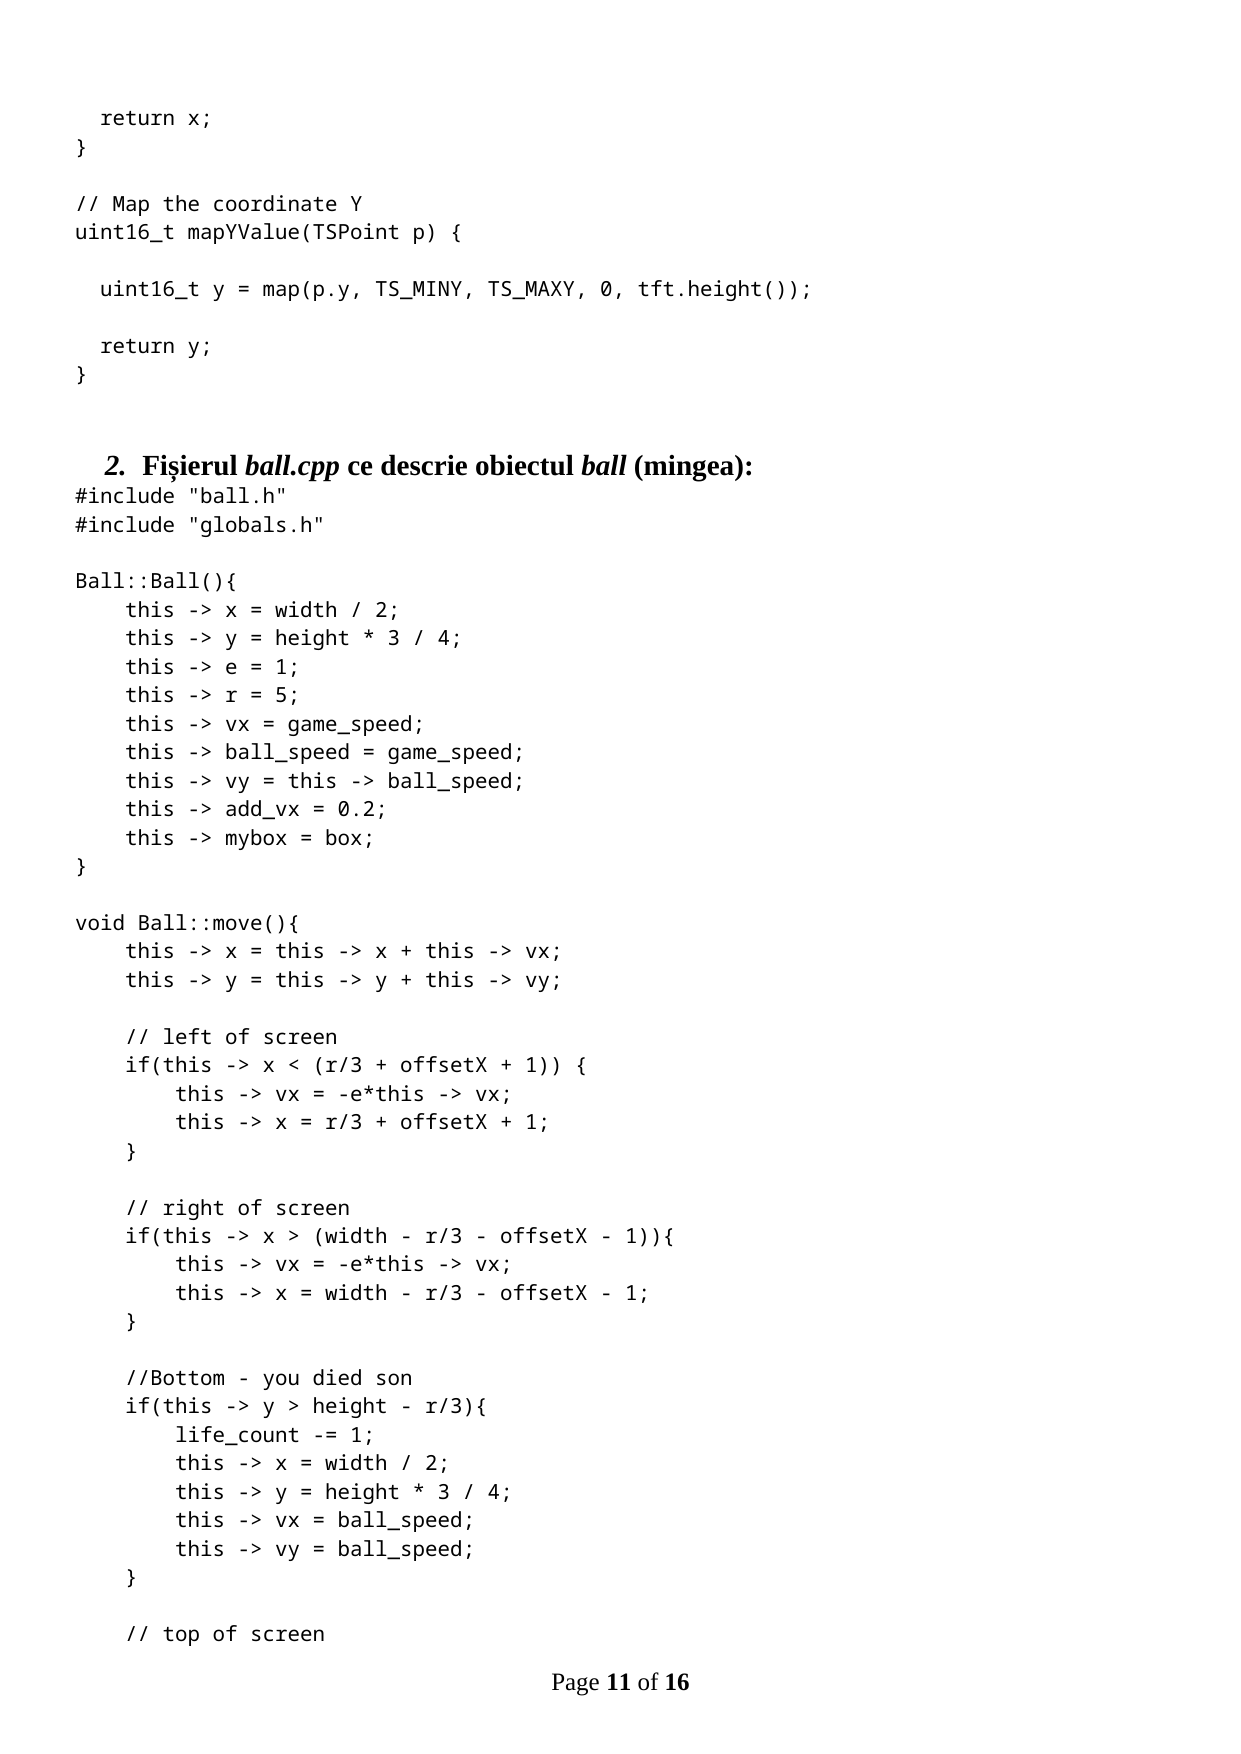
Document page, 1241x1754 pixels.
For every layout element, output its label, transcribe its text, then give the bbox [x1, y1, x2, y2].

text this -> vx = -e*this -> vx; [75, 1249, 1165, 1278]
text return x; [75, 103, 1165, 132]
text this -> ball_speed = game_speed; [75, 737, 1165, 766]
list Fișierul ball.cpp ce descrie obiectul ball (mingea): [104, 448, 1165, 481]
text // top of screen [75, 1619, 1165, 1648]
text #include "globals.h" [75, 510, 1165, 538]
text this -> y = this -> y + this -> vy; [75, 965, 1165, 993]
text this -> vy = ball_speed; [75, 1534, 1165, 1562]
text // Map the coordinate Y [75, 189, 1165, 217]
text return y; [75, 331, 1165, 359]
text } [75, 1306, 1165, 1335]
text // right of screen [75, 1193, 1165, 1221]
text this -> x = this -> x + this -> vx; [75, 937, 1165, 965]
text this -> vx = ball_speed; [75, 1505, 1165, 1534]
text this -> add_vx = 0.2; [75, 794, 1165, 823]
text void Ball::move(){ [75, 908, 1165, 937]
text this -> y = height * 3 / 4; [75, 623, 1165, 652]
text uint16_t y = map(p.y, TS_MINY, TS_MAXY, 0, tft.height()); [75, 274, 1165, 302]
text this -> x = width / 2; [75, 1448, 1165, 1477]
text this -> r = 5; [75, 680, 1165, 709]
text this -> y = height * 3 / 4; [75, 1477, 1165, 1505]
text } [75, 132, 1165, 160]
text this -> e = 1; [75, 652, 1165, 680]
text this -> x = width - r/3 - offsetX - 1; [75, 1278, 1165, 1306]
text this -> x = width / 2; [75, 595, 1165, 623]
text // left of screen [75, 1022, 1165, 1050]
text //Bottom - you died son [75, 1363, 1165, 1392]
text life_count -= 1; [75, 1420, 1165, 1448]
text this -> vx = -e*this -> vx; [75, 1079, 1165, 1107]
text if(this -> x > (width - r/3 - offsetX - 1)){ [75, 1221, 1165, 1249]
text this -> vx = game_speed; [75, 709, 1165, 737]
text } [75, 1562, 1165, 1591]
text uint16_t mapYValue(TSPoint p) { [75, 217, 1165, 246]
text Ball::Ball(){ [75, 567, 1165, 595]
text } [75, 1136, 1165, 1164]
text this -> mybox = box; [75, 823, 1165, 851]
text } [75, 359, 1165, 388]
text this -> x = r/3 + offsetX + 1; [75, 1107, 1165, 1136]
text this -> vy = this -> ball_speed; [75, 766, 1165, 794]
text if(this -> x < (r/3 + offsetX + 1)) { [75, 1050, 1165, 1079]
text } [75, 851, 1165, 879]
text #include "ball.h" [75, 481, 1165, 510]
text if(this -> y > height - r/3){ [75, 1392, 1165, 1420]
